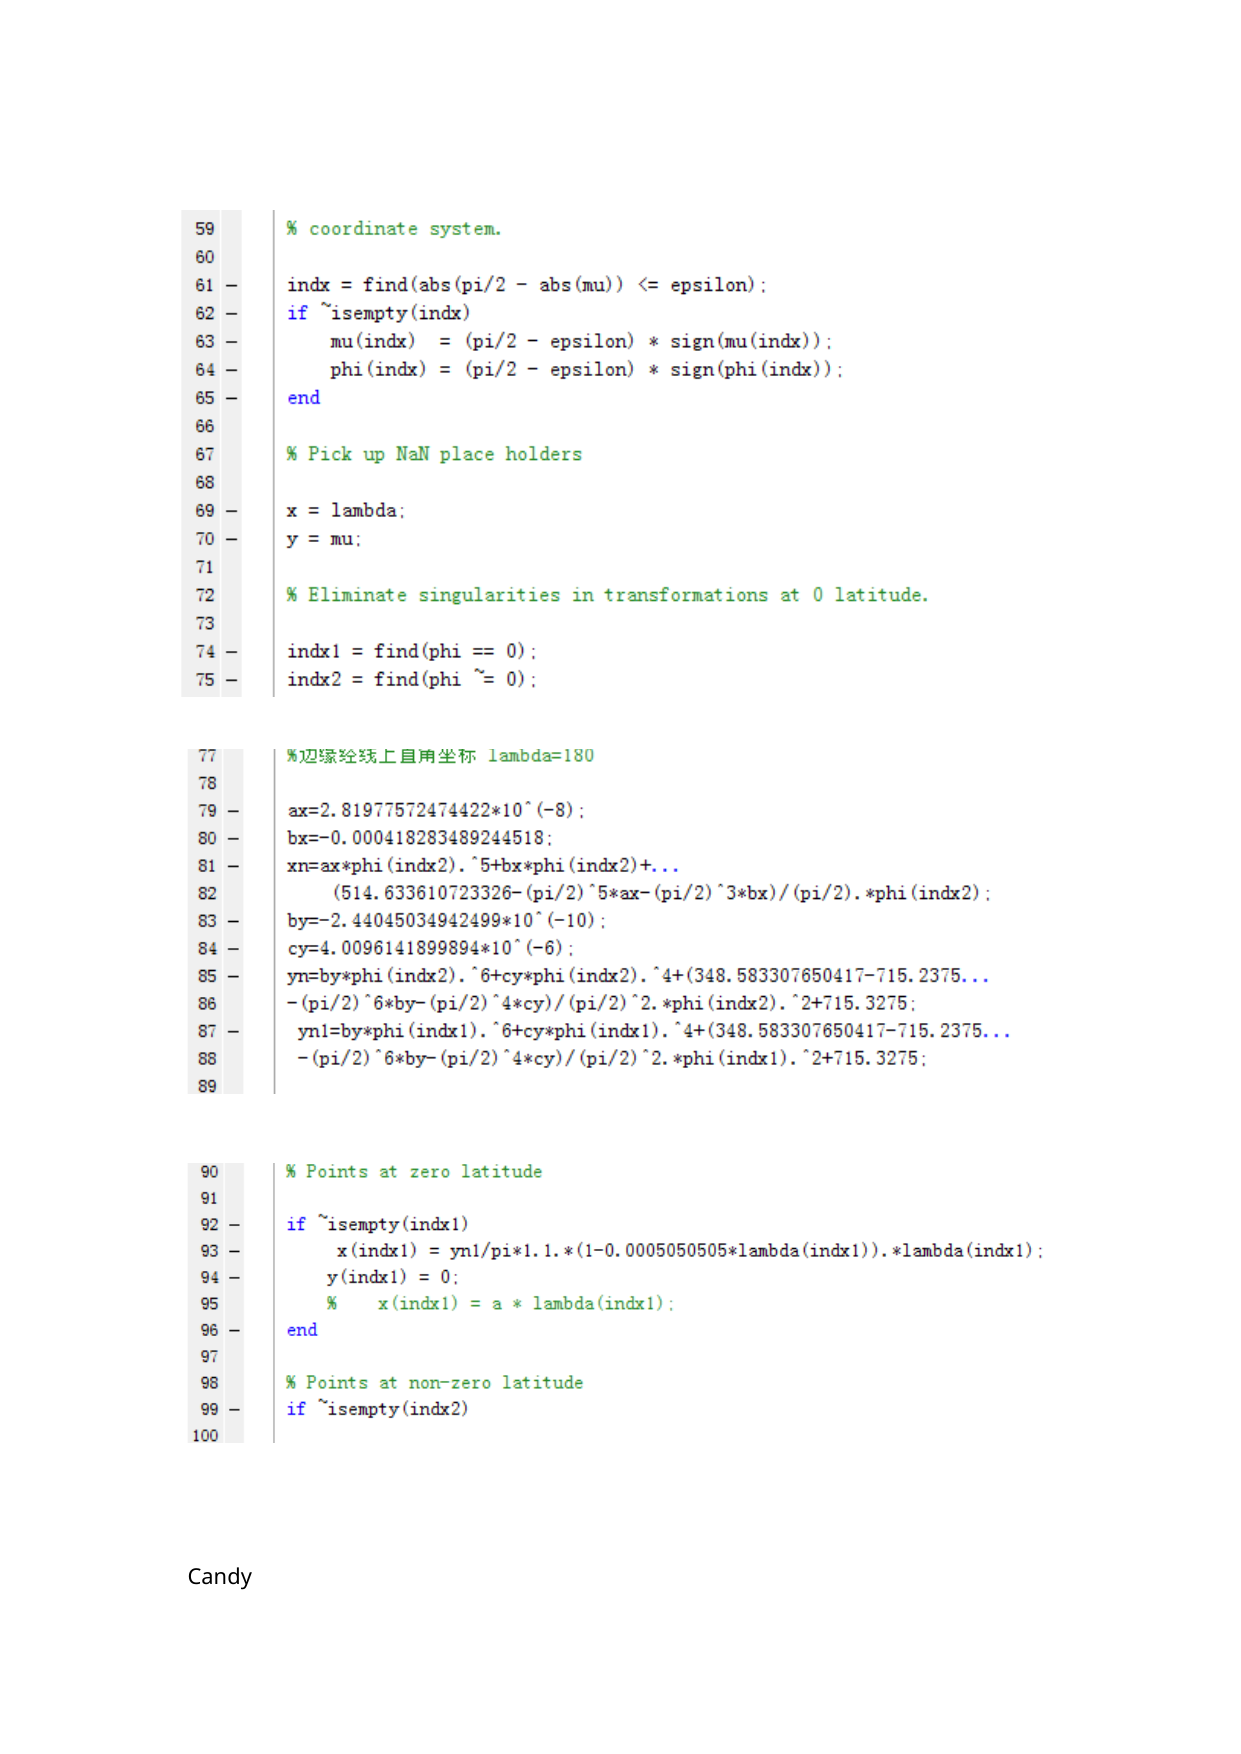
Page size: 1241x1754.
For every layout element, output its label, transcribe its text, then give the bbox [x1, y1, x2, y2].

text Candy [187, 1559, 1053, 1592]
